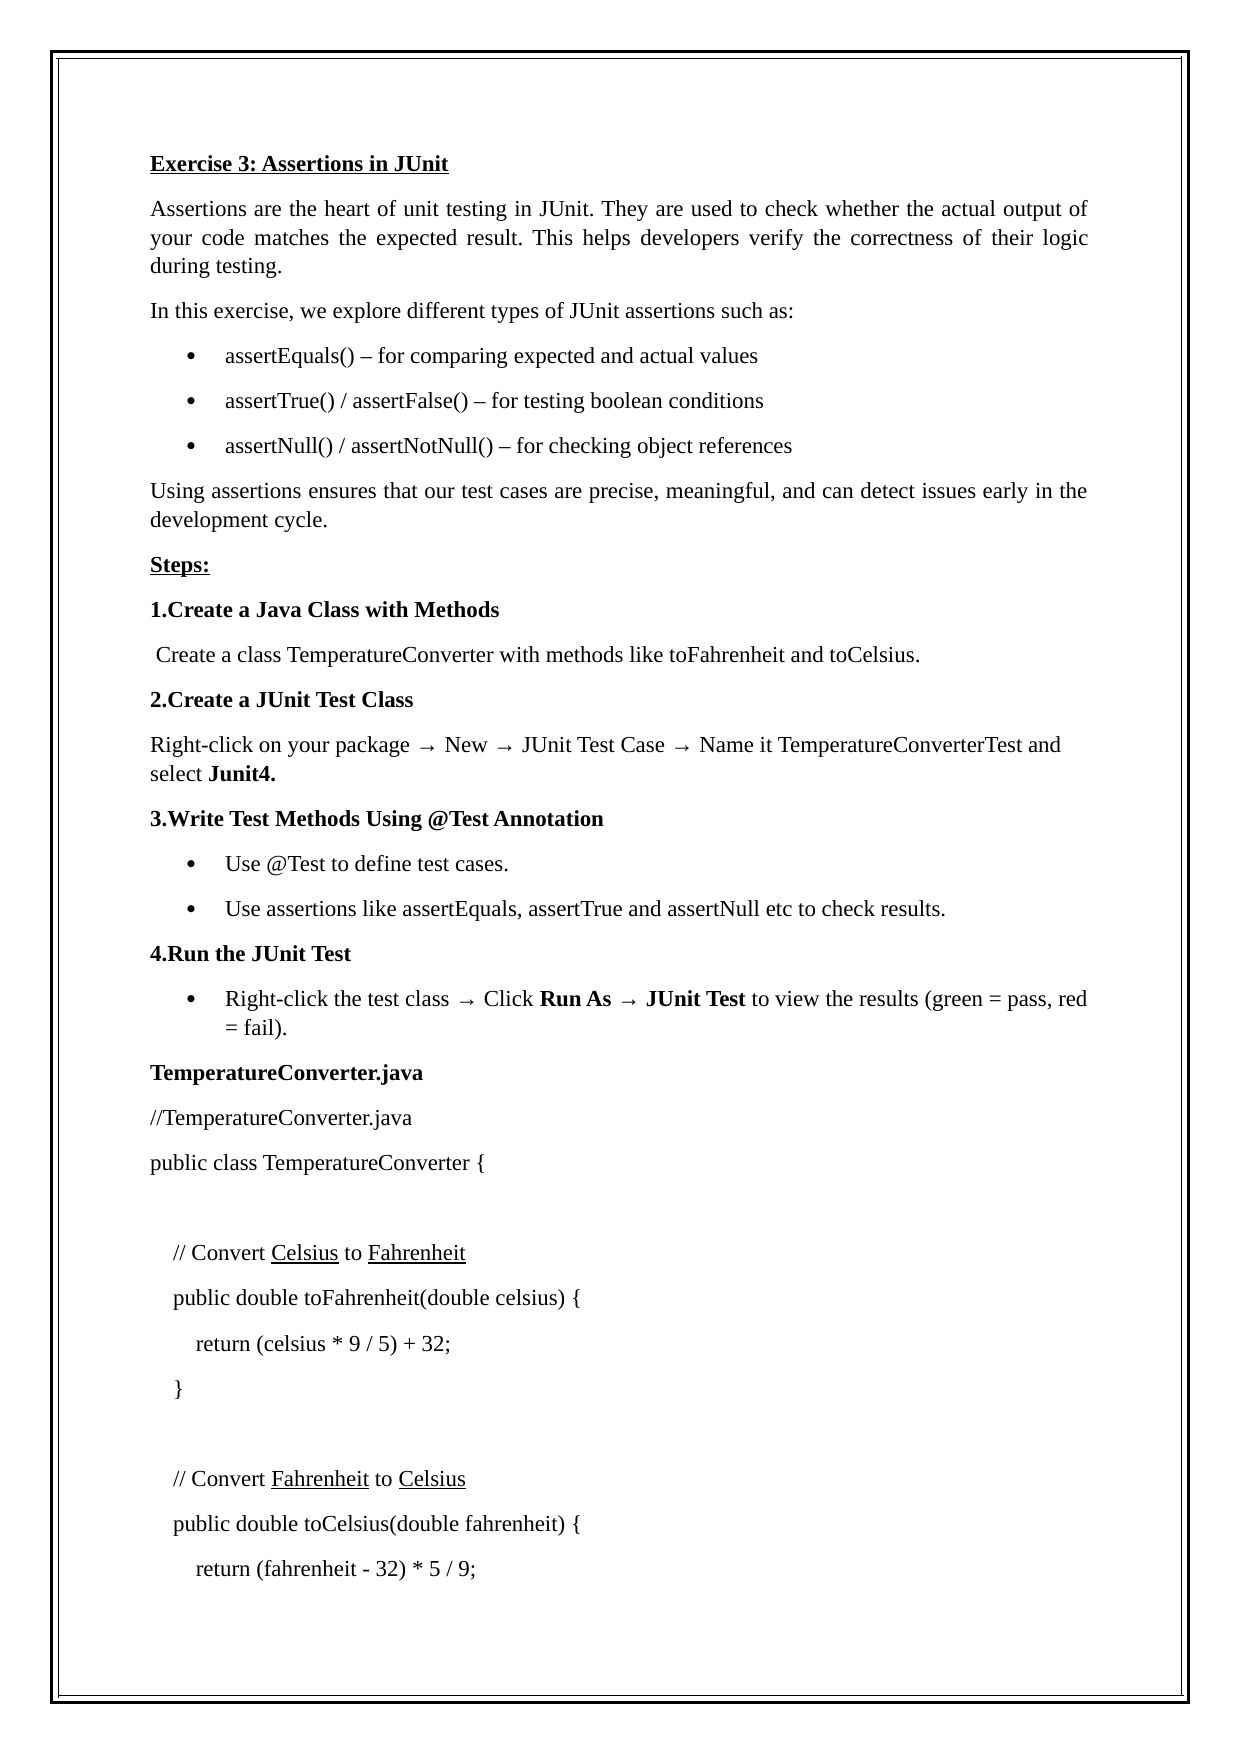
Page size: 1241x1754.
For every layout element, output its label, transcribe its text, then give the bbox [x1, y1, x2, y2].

text TemperatureConverter.java [150, 1059, 1090, 1085]
text return (celsius * 9 / 5) + 32; [150, 1329, 1090, 1356]
text Right-click on your package → New → JUnit Test Case → Name it TemperatureConverterTest and select Junit4. [150, 731, 1090, 786]
text public double toCelsius(double fahrenheit) { [150, 1510, 1090, 1536]
text // Convert Celsius to Fahrenheit [150, 1239, 1090, 1266]
text Exercise 3: Assertions in JUnit [150, 150, 1090, 176]
text In this exercise, we explore different types of JUnit assertions such as: [150, 297, 1090, 323]
list Use assertions like assertEquals, assertTrue and assertNull etc to check results. [187, 895, 1090, 922]
list assertNull() / assertNotNull() – for checking object references [187, 432, 1090, 459]
text 2.Create a JUnit Test Class [150, 686, 1090, 713]
text //TemperatureConverter.java [150, 1104, 1090, 1130]
text public double toFahrenheit(double celsius) { [150, 1284, 1090, 1311]
text Using assertions ensures that our test cases are precise, meaningful, and can detect issues early in the development cycle. [150, 477, 1090, 532]
text 3.Write Test Methods Using @Test Annotation [150, 805, 1090, 831]
text Assertions are the heart of unit testing in JUnit. They are used to check whether the actual output of your code matches the expected result. This helps developers verify the correctness of their logic during testing. [150, 195, 1090, 278]
list Right-click the test class → Click Run As → JUnit Test to view the results (green = pass, red = fail). [187, 985, 1090, 1040]
text // Convert Fahrenheit to Celsius [150, 1465, 1090, 1491]
list Use @Test to define test cases. [187, 850, 1090, 876]
text 4.Run the JUnit Test [150, 940, 1090, 967]
text } [150, 1375, 1090, 1401]
list assertEquals() – for comparing expected and actual values [187, 342, 1090, 368]
text public class TemperatureConverter { [150, 1149, 1090, 1176]
text 1.Create a Java Class with Methods [150, 596, 1090, 622]
text Create a class TemperatureConverter with methods like toFahrenheit and toCelsius. [150, 641, 1090, 668]
text return (fahrenheit - 32) * 5 / 9; [150, 1555, 1090, 1581]
text Steps: [150, 551, 1090, 577]
list assertTrue() / assertFalse() – for testing boolean conditions [187, 387, 1090, 414]
